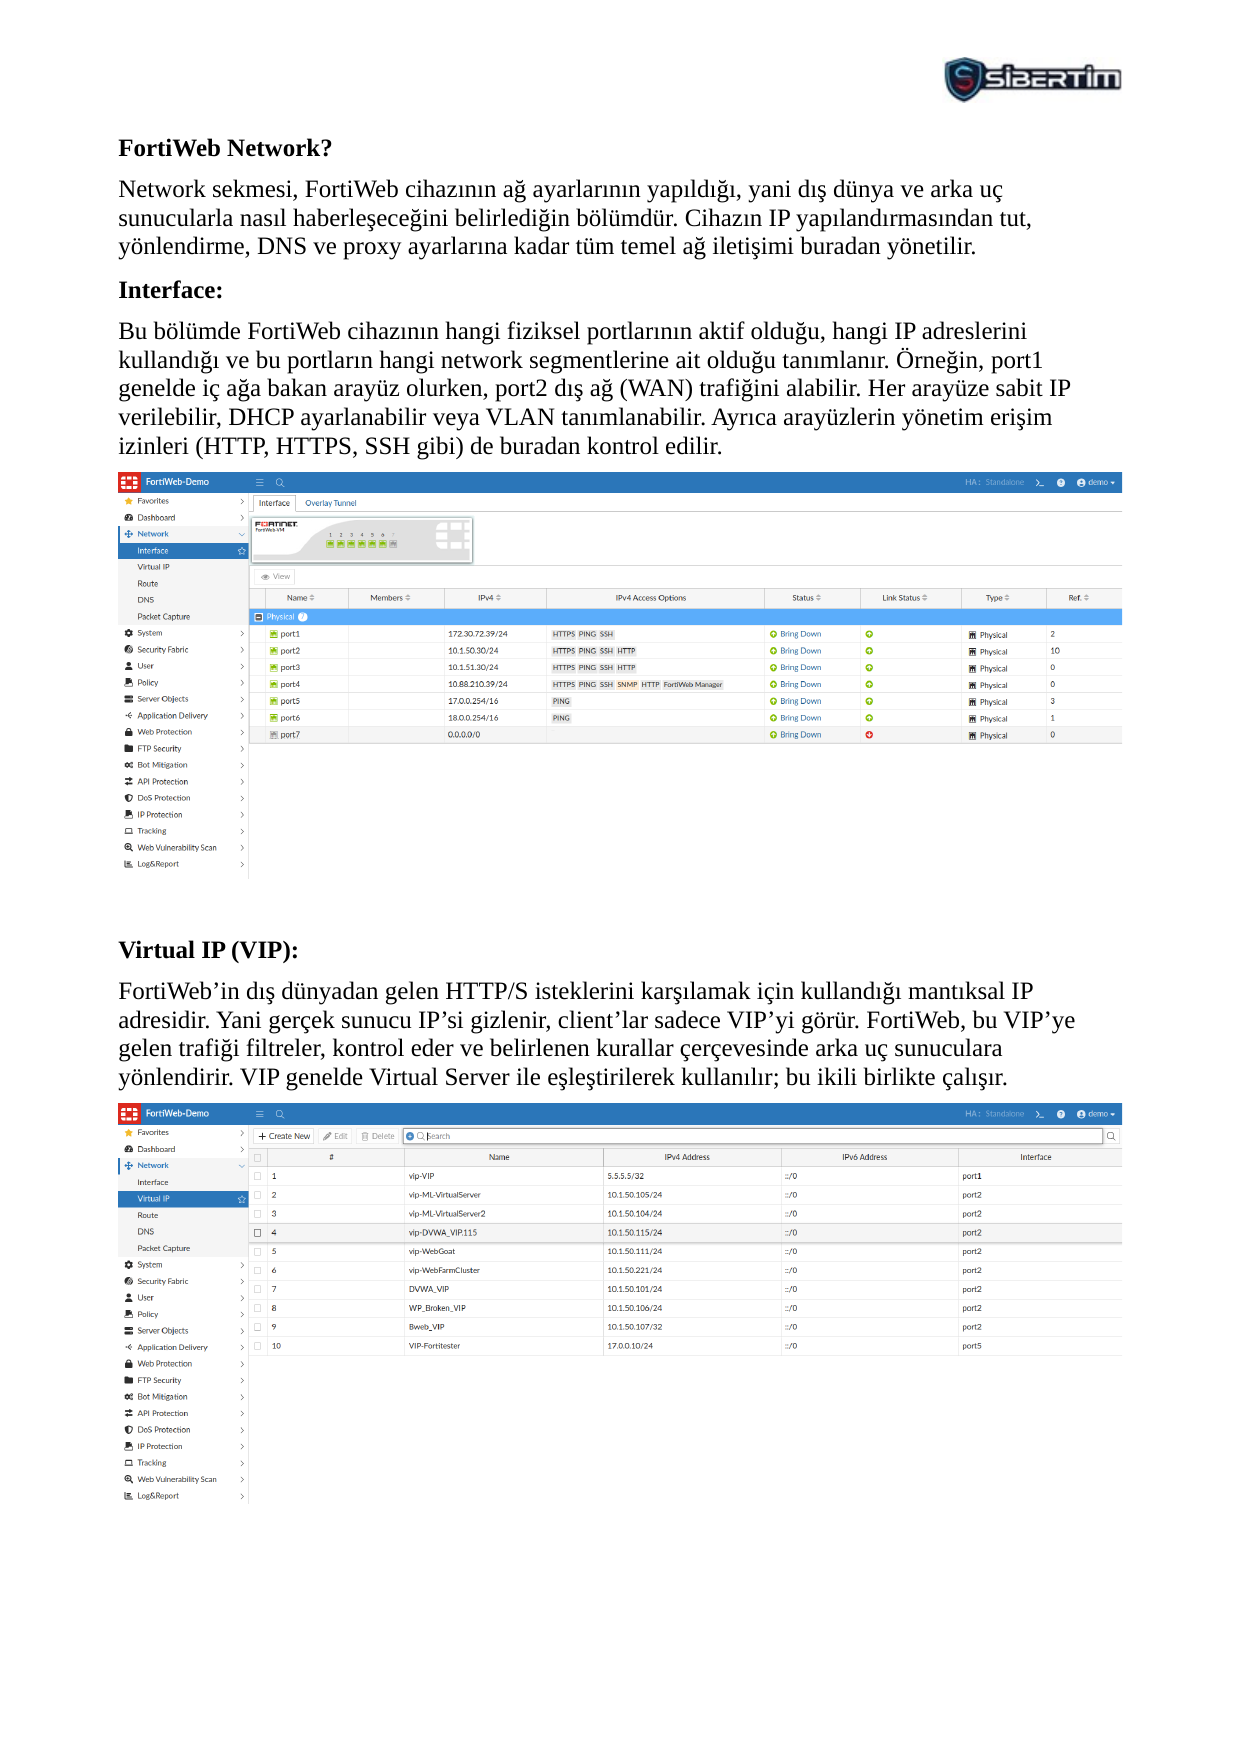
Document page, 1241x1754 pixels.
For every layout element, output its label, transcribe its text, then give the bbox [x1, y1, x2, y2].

subtitle FortiWeb Network? [118, 133, 1122, 161]
text FortiWeb’in dış dünyadan gelen HTTP/S isteklerini karşılamak için kullandığı mantıksal IP adresidir. Yani gerçek sunucu IP’si gizlenir, client’lar sadece VIP’yi görür. FortiWeb, bu VIP’ye gelen trafiği filtreler, kontrol eder ve belirlenen kurallar çerçevesinde arka uç sunuculara yönlendirir. VIP genelde Virtual Server ile eşleştirilerek kullanılır; bu ikili birlikte çalışır. [118, 976, 1122, 1091]
subtitle Virtual IP (VIP): [118, 935, 1122, 963]
picture [118, 472, 1123, 879]
text Bu bölümde FortiWeb cihazının hangi fiziksel portlarının aktif olduğu, hangi IP adreslerini kullandığı ve bu portların hangi network segmentlerine ait olduğu tanımlanır. Örneğin, port1 genelde iç ağa bakan arayüz olurken, port2 dış ağ (WAN) trafiğini alabilir. Her arayüze sabit IP verilebilir, DHCP ayarlanabilir veya VLAN tanımlanabilir. Ayrıca arayüzlerin yönetim erişim izinleri (HTTP, HTTPS, SSH gibi) de buradan kontrol edilir. [118, 316, 1122, 460]
text Network sekmesi, FortiWeb cihazının ağ ayarlarının yapıldığı, yani dış dünya ve arka uç sunucularla nasıl haberleşeceğini belirlediğin bölümdür. Cihazın IP yapılandırmasından tut, yönlendirme, DNS ve proxy ayarlarına kadar tüm temel ağ iletişimi buradan yönetilir. [118, 174, 1122, 260]
picture [942, 57, 1123, 103]
subtitle Interface: [118, 275, 1122, 303]
picture [118, 1103, 1123, 1504]
